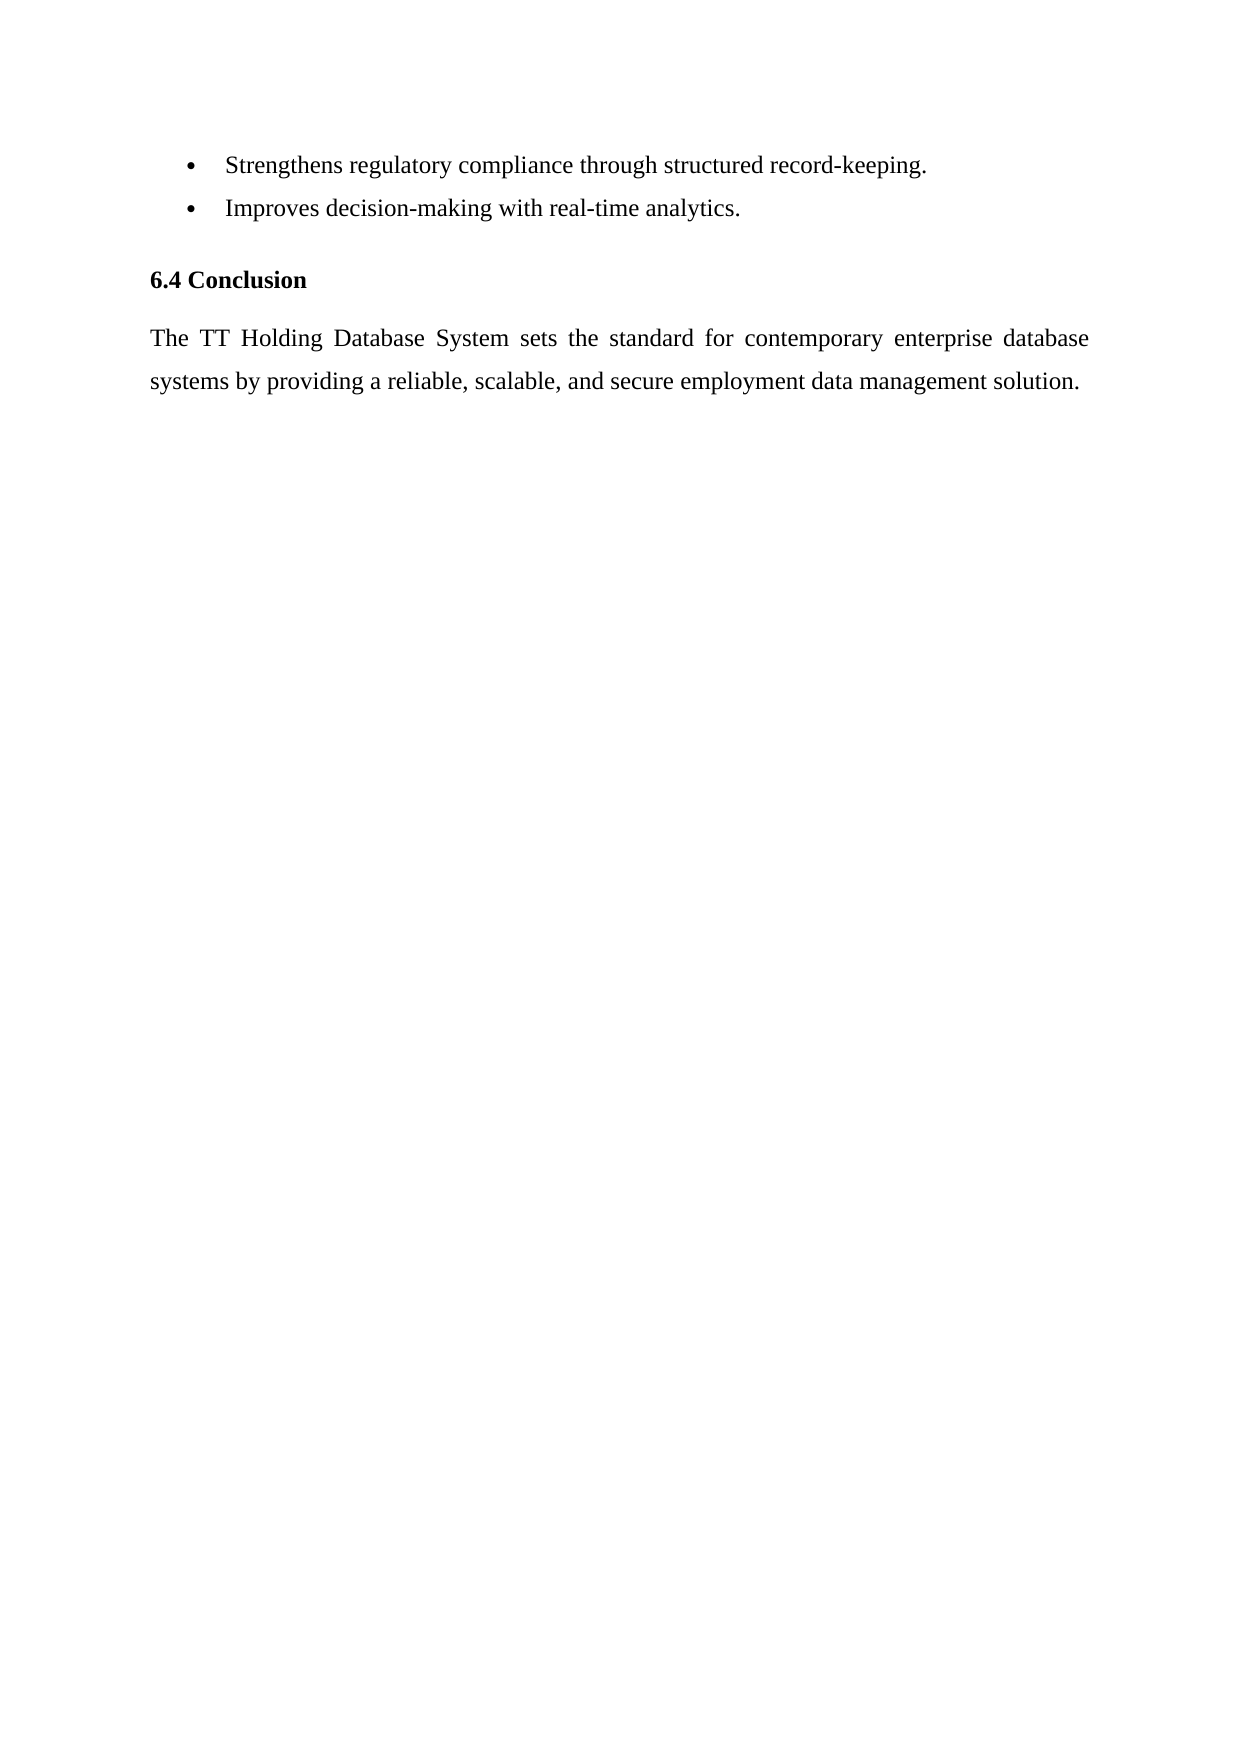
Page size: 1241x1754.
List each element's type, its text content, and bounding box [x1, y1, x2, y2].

text The TT Holding Database System sets the standard for contemporary enterprise database systems by providing a reliable, scalable, and secure employment data management solution. [150, 323, 1090, 395]
list Improves decision-making with real-time analytics. [187, 193, 1090, 222]
subtitle 6.4 Conclusion [150, 265, 1090, 294]
list Strengthens regulatory compliance through structured record-keeping. [187, 150, 1090, 179]
